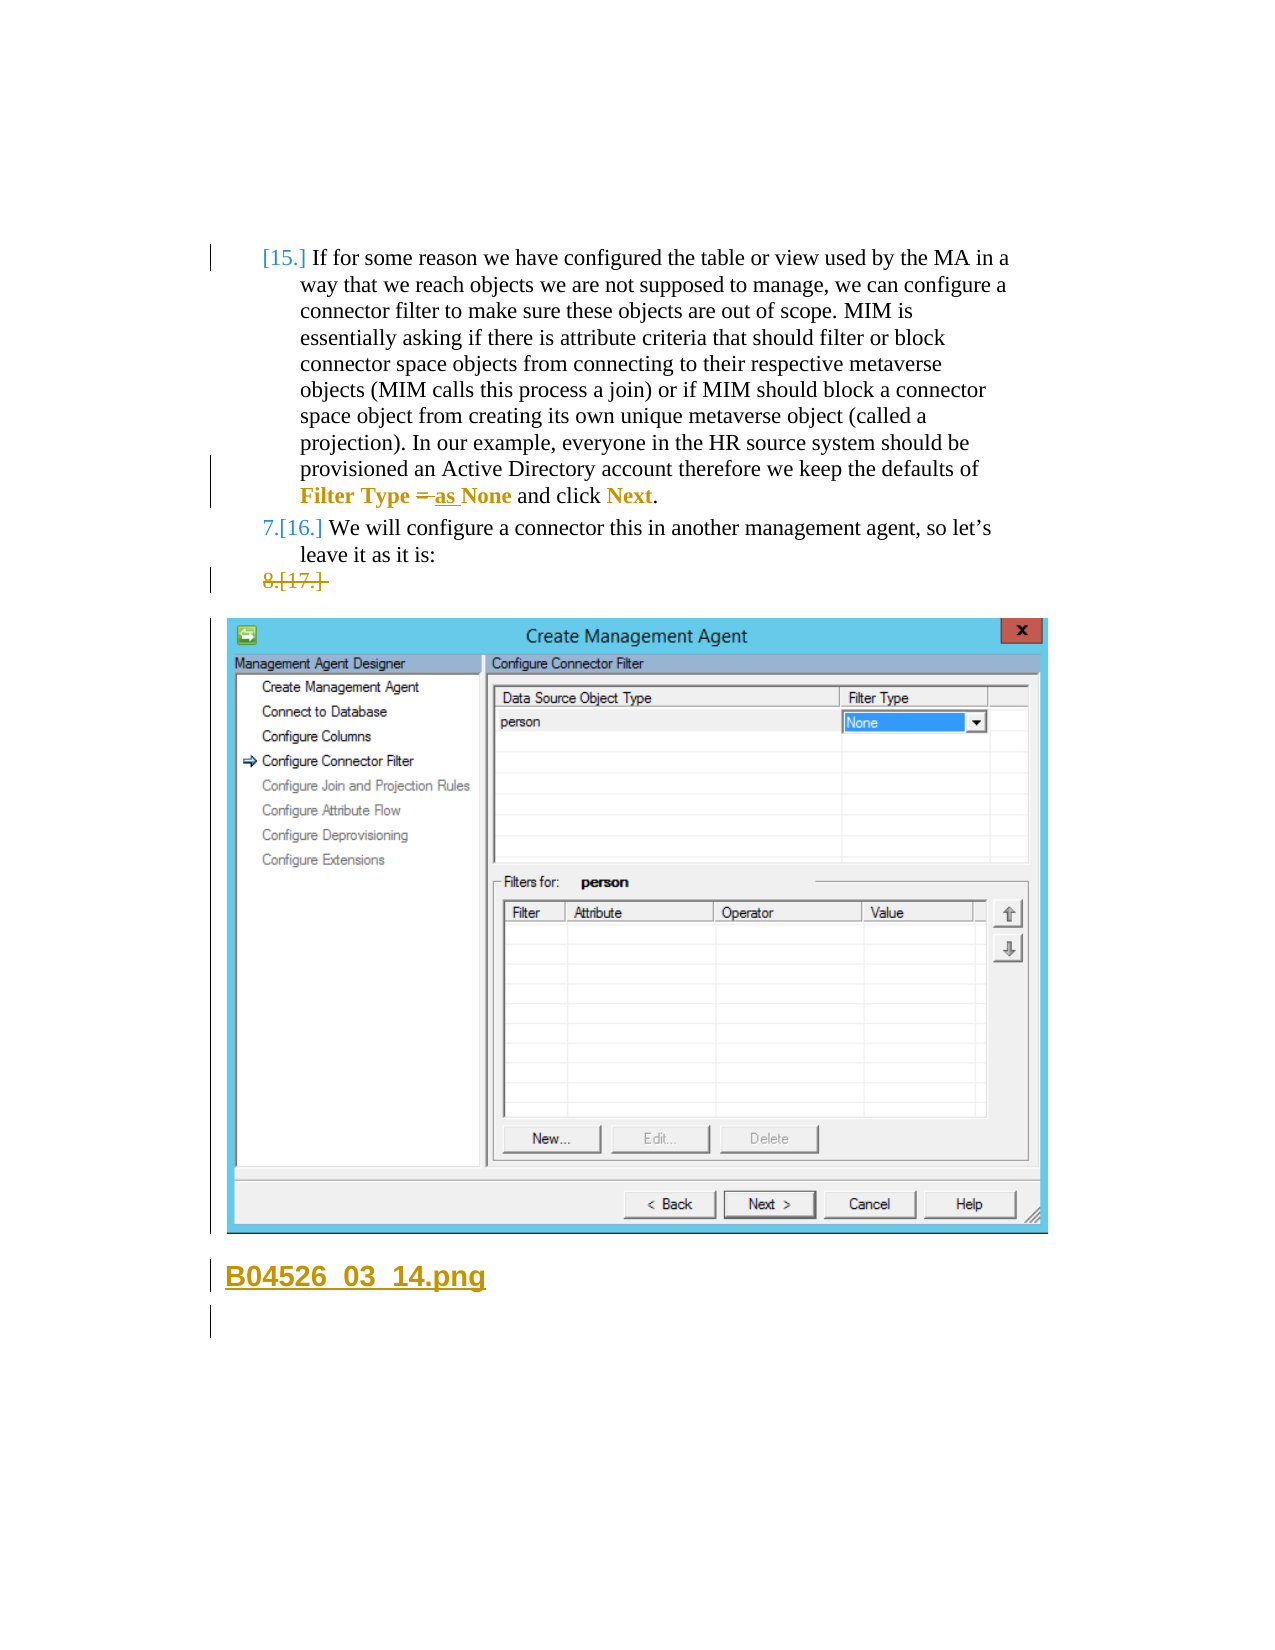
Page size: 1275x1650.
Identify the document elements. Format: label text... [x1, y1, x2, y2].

text We will configure a connector this in another management agent, so let’s leave it as it is: [262, 514, 1012, 567]
picture [226, 618, 1049, 1234]
text If for some reason we have configured the table or view used by the MA in a way that we reach objects we are not supposed to manage, we can configure a connector filter to make sure these objects are out of scope. MIM is essentially asking if there is attribute criteria that should filter or block connector space objects from connecting to their respective metaverse objects (MIM calls this process a join) or if MIM should block a connector space object from creating its own unique metaverse object (called a projection). In our example, everyone in the HR source system should be provisioned an Active Directory account therefore we keep the defaults of Filter Type None and click Next. [262, 244, 1012, 508]
